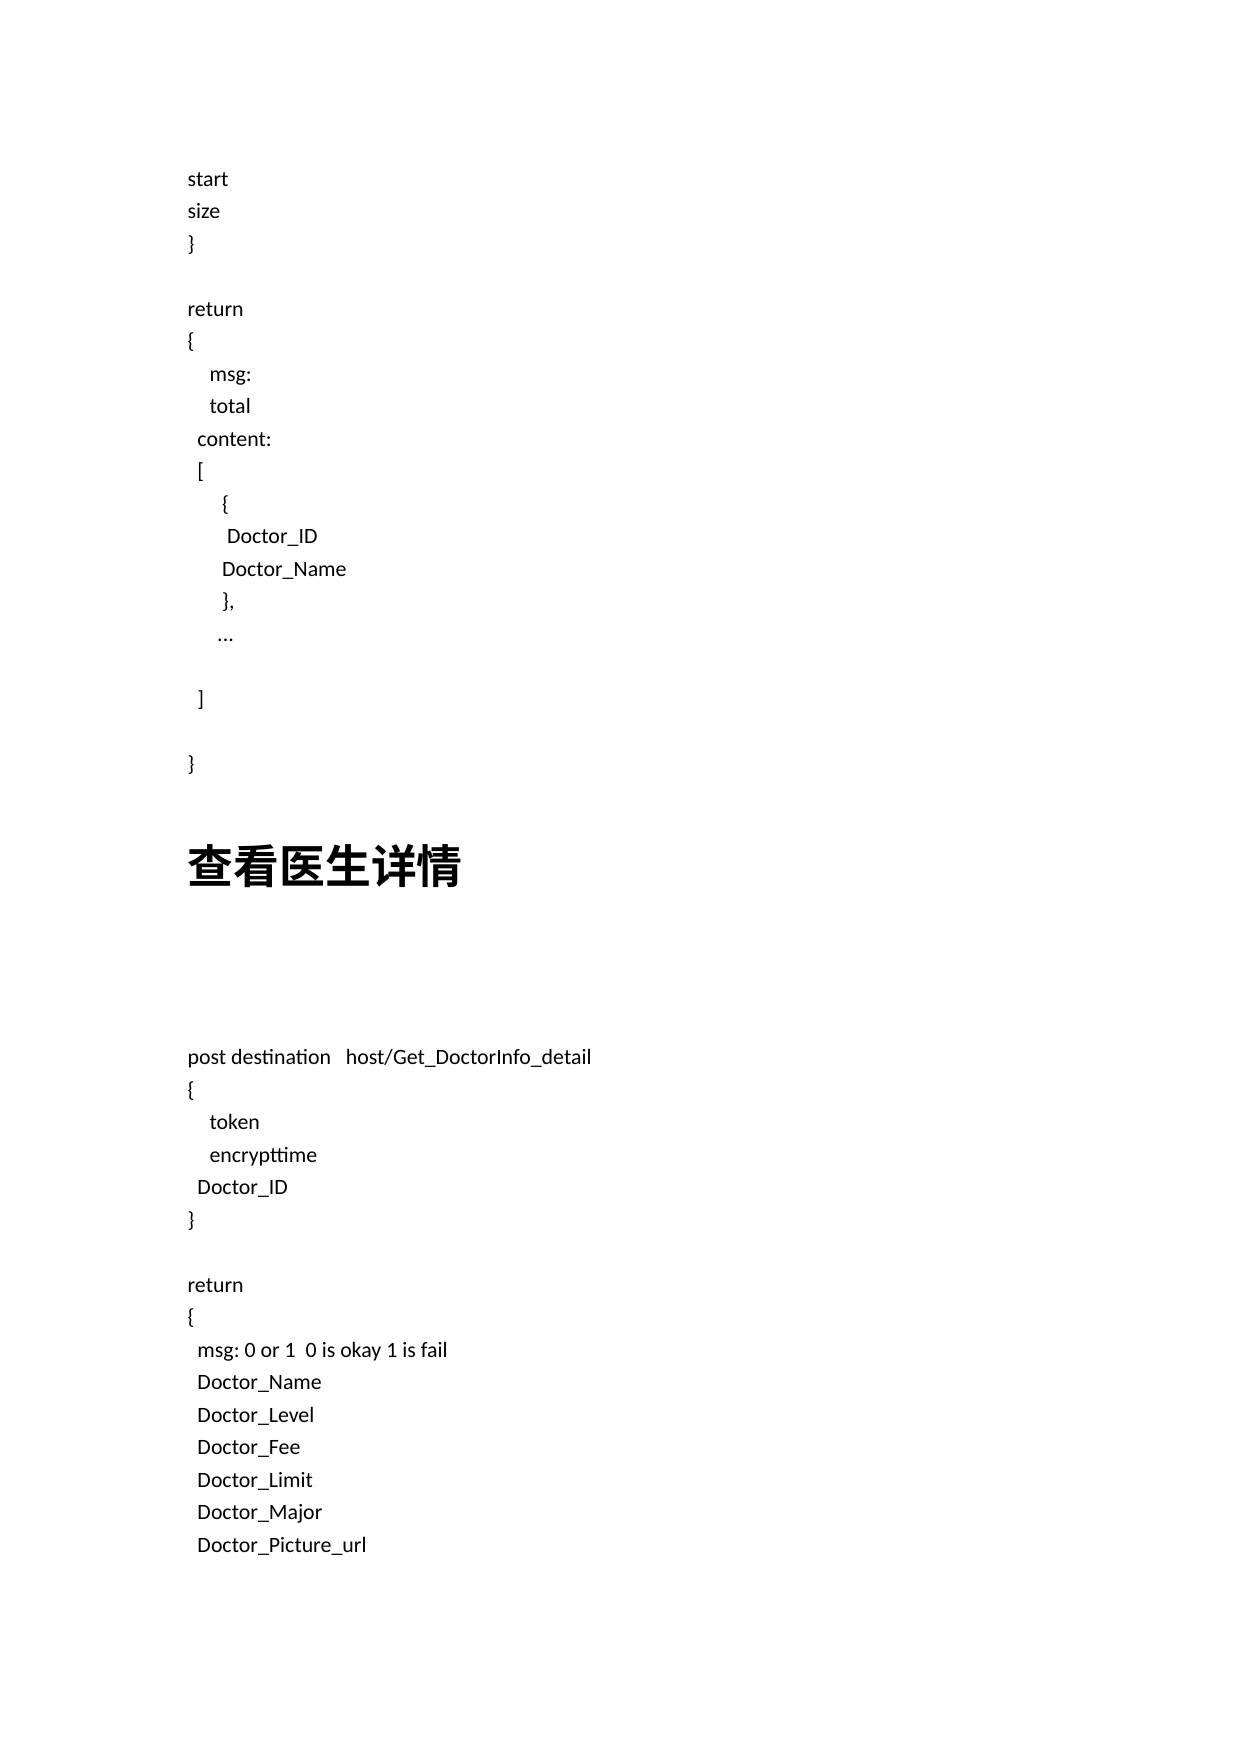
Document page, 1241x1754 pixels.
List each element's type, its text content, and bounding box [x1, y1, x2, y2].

text ... [187, 617, 1053, 649]
text { [187, 1300, 1053, 1333]
text Doctor_Limit [187, 1463, 1053, 1495]
text Doctor_Name [187, 1365, 1053, 1398]
text } [187, 747, 1053, 779]
text return [187, 292, 1053, 324]
text post destination host/Get_DoctorInfo_detail [187, 1040, 1053, 1073]
text }, [187, 584, 1053, 617]
text content: [187, 422, 1053, 454]
text return [187, 1268, 1053, 1300]
text start [187, 162, 1053, 194]
text } [187, 227, 1053, 259]
text token [187, 1105, 1053, 1138]
text { [187, 324, 1053, 357]
text msg: [187, 357, 1053, 389]
text Doctor_ID [187, 1170, 1053, 1203]
text Doctor_Fee [187, 1430, 1053, 1463]
text ] [187, 682, 1053, 714]
text Doctor_Major [187, 1495, 1053, 1528]
text [ [187, 454, 1053, 487]
text } [187, 1203, 1053, 1235]
text size [187, 194, 1053, 227]
text Doctor_Picture_url [187, 1528, 1053, 1560]
subtitle 查看医生详情 [187, 815, 1053, 912]
text Doctor_ID [187, 519, 1053, 552]
text Doctor_Level [187, 1398, 1053, 1430]
text msg: 0 or 1 0 is okay 1 is fail [187, 1333, 1053, 1365]
text { [187, 1073, 1053, 1105]
text Doctor_Name [187, 552, 1053, 584]
text { [187, 487, 1053, 519]
text total [187, 389, 1053, 422]
text encrypttime [187, 1138, 1053, 1170]
